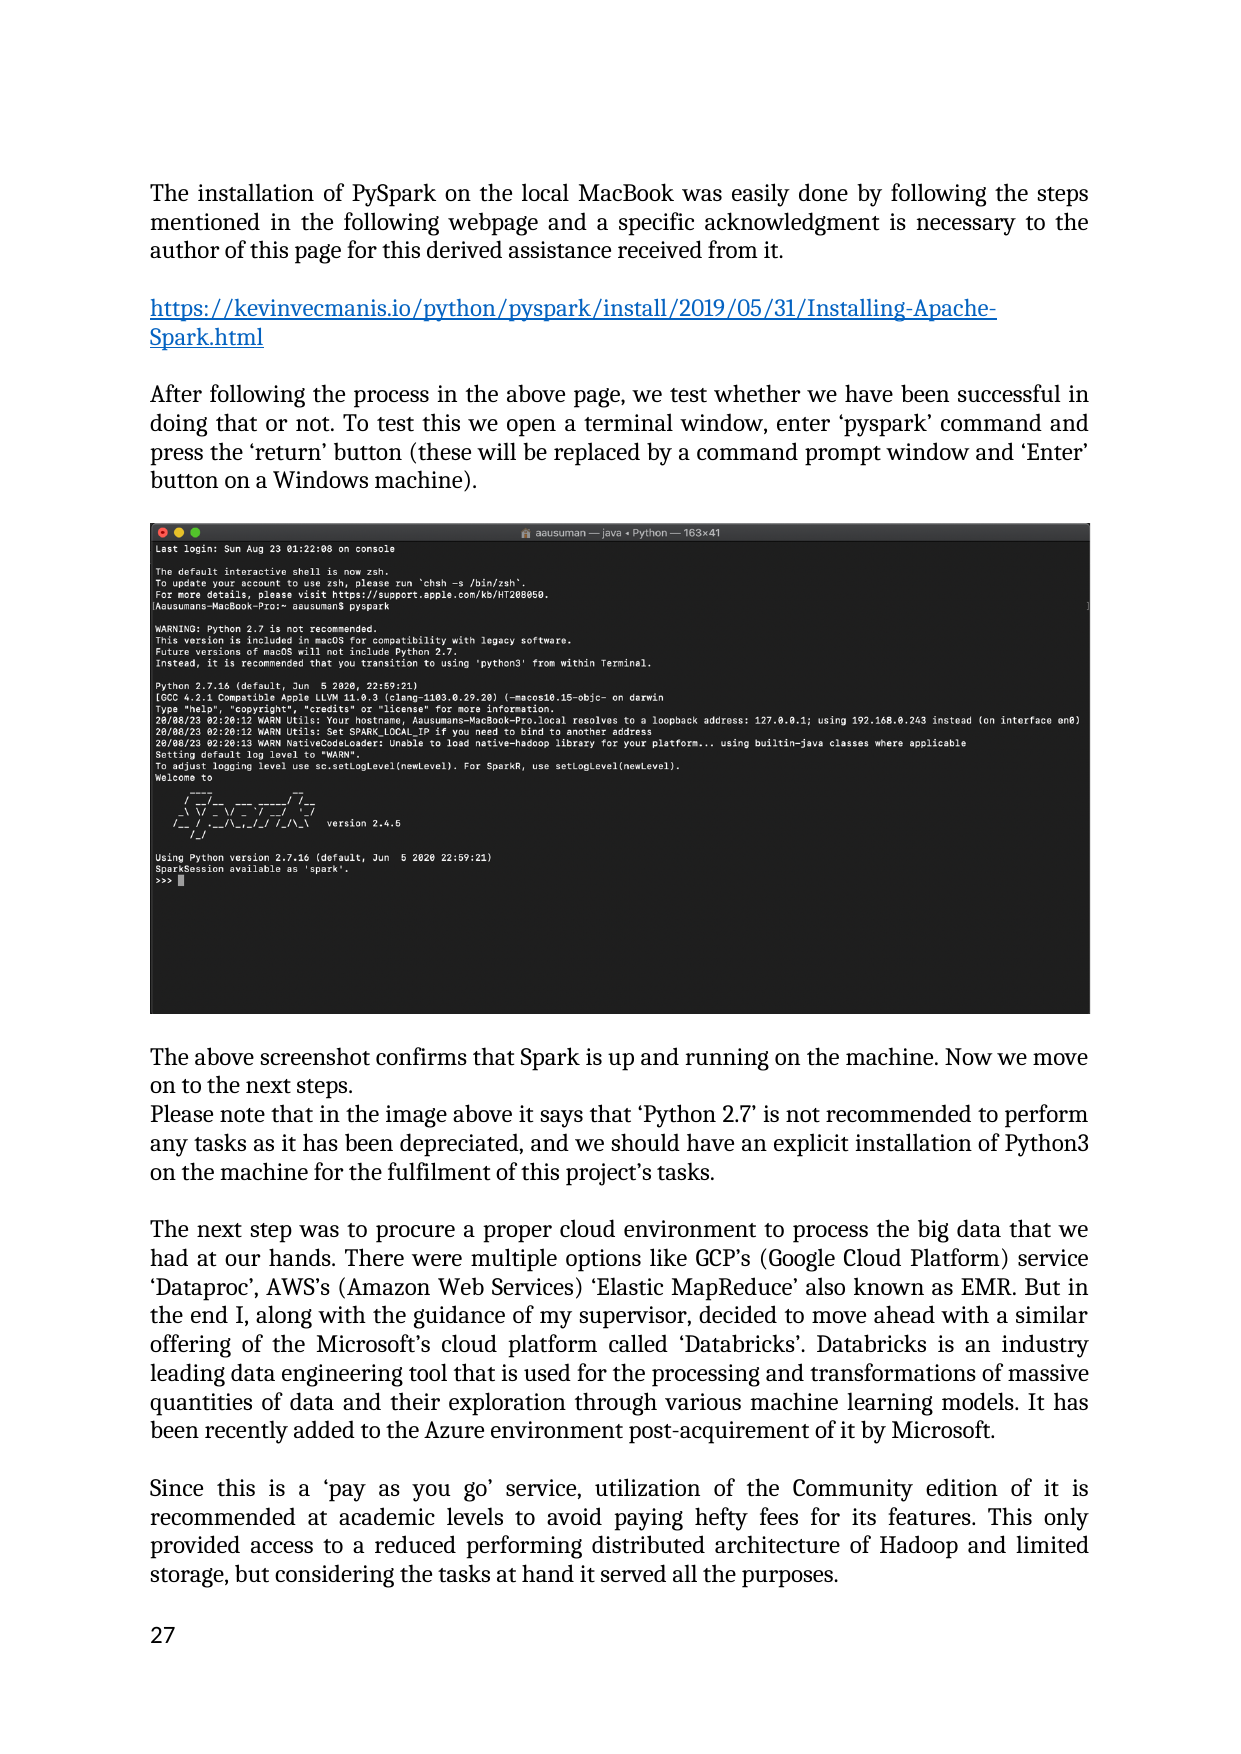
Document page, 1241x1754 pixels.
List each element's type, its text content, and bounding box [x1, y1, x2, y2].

text The next step was to procure a proper cloud environment to process the big data that we had at our hands. There were multiple options like GCP’s (Google Cloud Platform) service ‘Dataproc’, AWS’s (Amazon Web Services) ‘Elastic MapReduce’ also known as EMR. But in the end I, along with the guidance of my supervisor, decided to move ahead with a similar offering of the Microsoft’s cloud platform called ‘Databricks’. Databricks is an industry leading data engineering tool that is used for the processing and transformations of massive quantities of data and their exploration through various machine learning models. It has been recently added to the Azure environment post-acquirement of it by Microsoft. [150, 1215, 1090, 1445]
picture [150, 523, 1091, 1014]
text After following the process in the above page, we test whether we have been successful in doing that or not. To test this we open a terminal window, enter ‘pyspark’ command and press the ‘return’ button (these will be replaced by a command prompt window and ‘Enter’ button on a Windows machine). [150, 380, 1090, 495]
text The installation of PySpark on the local MacBook was easily done by following the steps mentioned in the following webpage and a specific acknowledgment is necessary to the author of this page for this derived assistance received from it. [150, 179, 1090, 265]
text Please note that in the image above it says that ‘Python 2.7’ is not recommended to perform any tasks as it has been depreciated, and we should have an explicit installation of Python3 on the machine for the fulfilment of this project’s tasks. [150, 1100, 1090, 1186]
text https://kevinvecmanis.io/python/pyspark/install/2019/05/31/Installing-Apache-Spark.html [150, 294, 1090, 351]
text The above screenshot confirms that Spark is up and running on the machine. Now we move on to the next steps. [150, 1043, 1090, 1100]
text Since this is a ‘pay as you go’ service, utilization of the Community edition of it is recommended at academic levels to avoid paying hefty fees for its features. This only provided access to a reduced performing distributed architecture of Hadoop and limited storage, but considering the tasks at hand it served all the purposes. [150, 1474, 1090, 1589]
